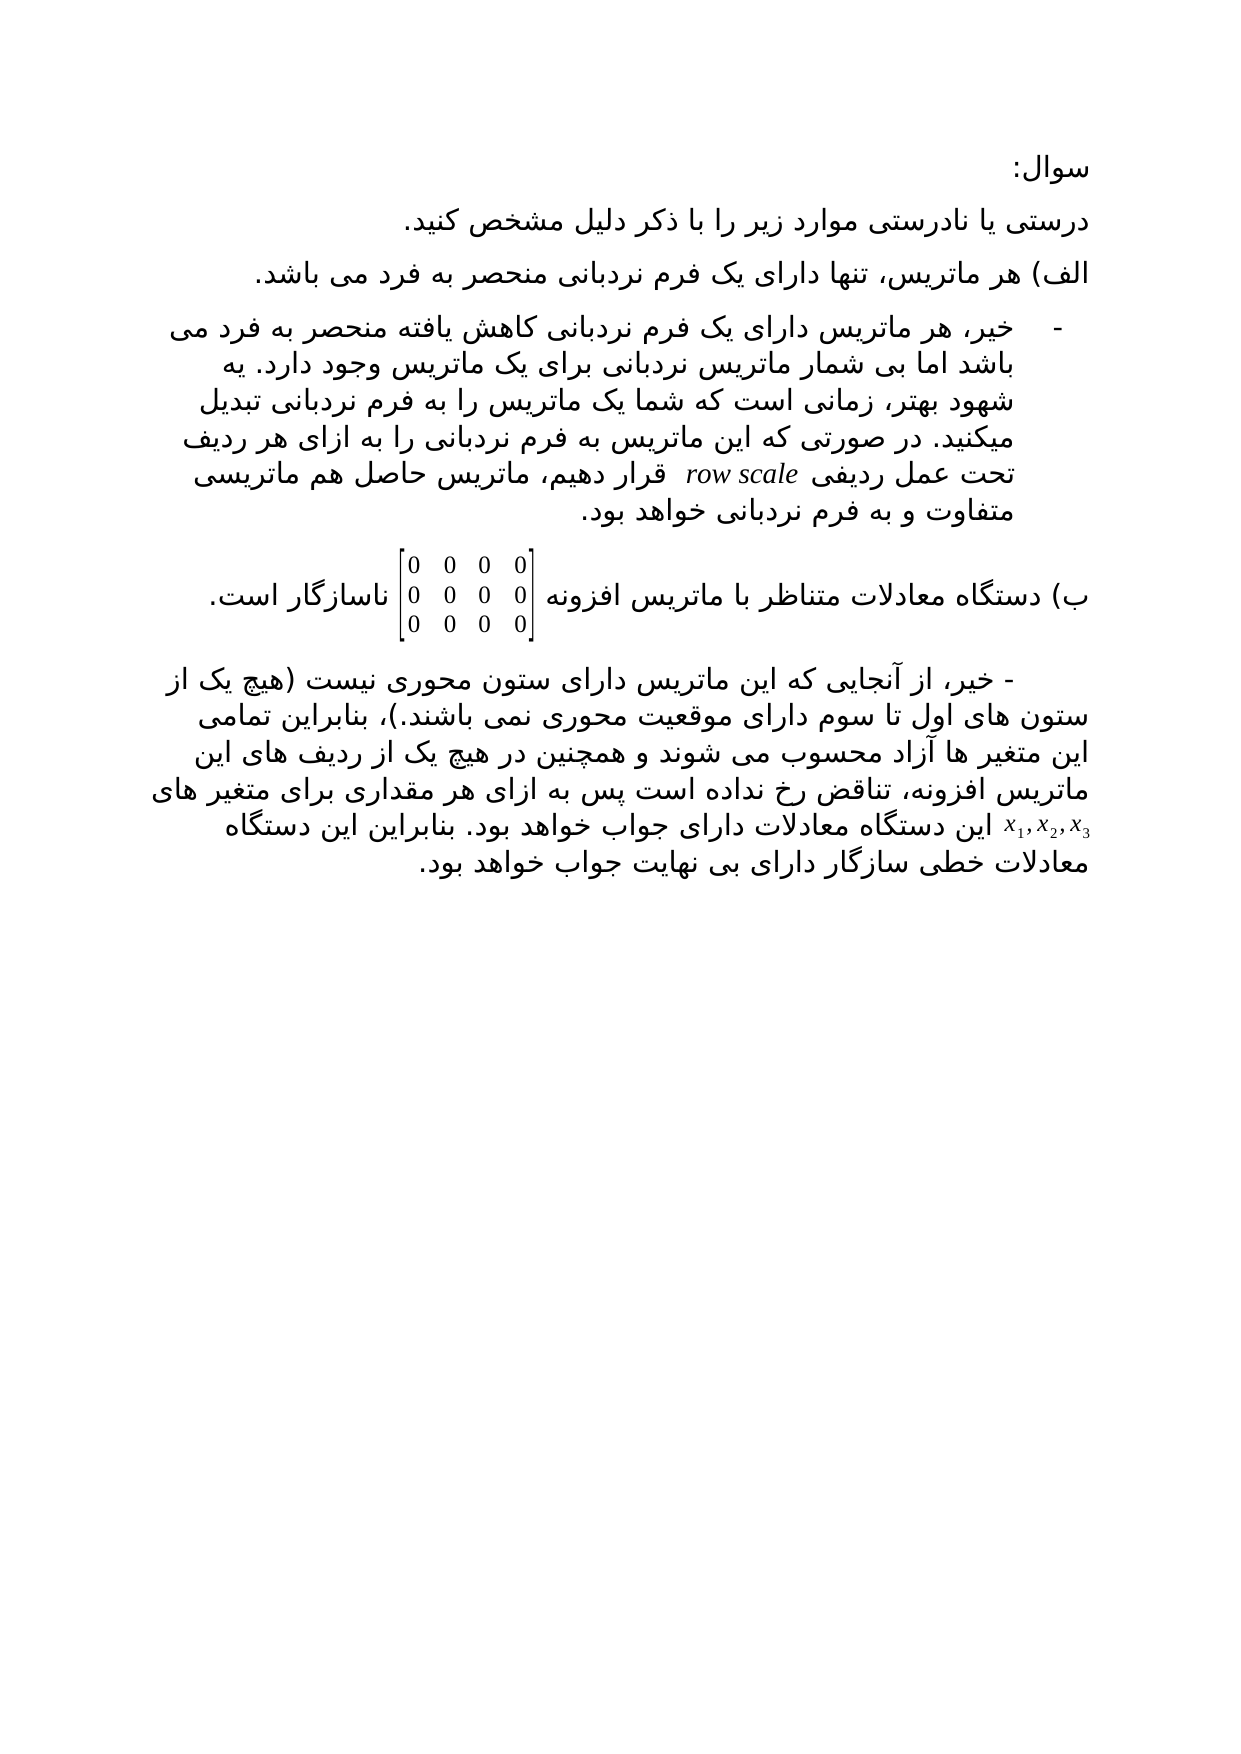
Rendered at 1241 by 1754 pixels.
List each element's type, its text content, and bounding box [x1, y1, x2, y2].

text - خیر، از آنجایی که این ماتریس دارای ستون محوری نیست (هیچ یک از ستون های اول تا سوم دارای موقعیت محوری نمی باشند.)، بنابراین تمامی این متغیر ها آزاد محسوب می شوند و همچنین در هیچ یک از ردیف های این ماتریس افزونه، تناقض رخ نداده است پس به ازای هر مقداری برای متغیر های این دستگاه معادلات دارای جواب خواهد بود. بنابراین این دستگاه معادلات خطی سازگار دارای بی نهایت جواب خواهد بود. [150, 662, 1090, 879]
text سوال: [150, 150, 1090, 184]
text ب) دستگاه معادلات متناظر با ماتریس افزونه ناسازگار است. [150, 547, 1090, 643]
list خیر، هر ماتریس دارای یک فرم نردبانی کاهش یافته منحصر به فرد می باشد اما بی شمار ماتریس نردبانی برای یک ماتریس وجود دارد. یه شهود بهتر، زمانی است که شما یک ماتریس را به فرم نردبانی تبدیل میکنید. در صورتی که این ماتریس به فرم نردبانی را به ازای هر ردیف تحت عمل ردیفی row scale قرار دهیم، ماتریس حاصل هم ماتریسی متفاوت و به فرم نردبانی خواهد بود. [150, 310, 1053, 527]
text الف) هر ماتریس، تنها دارای یک فرم نردبانی منحصر به فرد می باشد. [150, 257, 1090, 291]
text درستی یا نادرستی موارد زیر را با ذکر دلیل مشخص کنید. [150, 203, 1090, 237]
